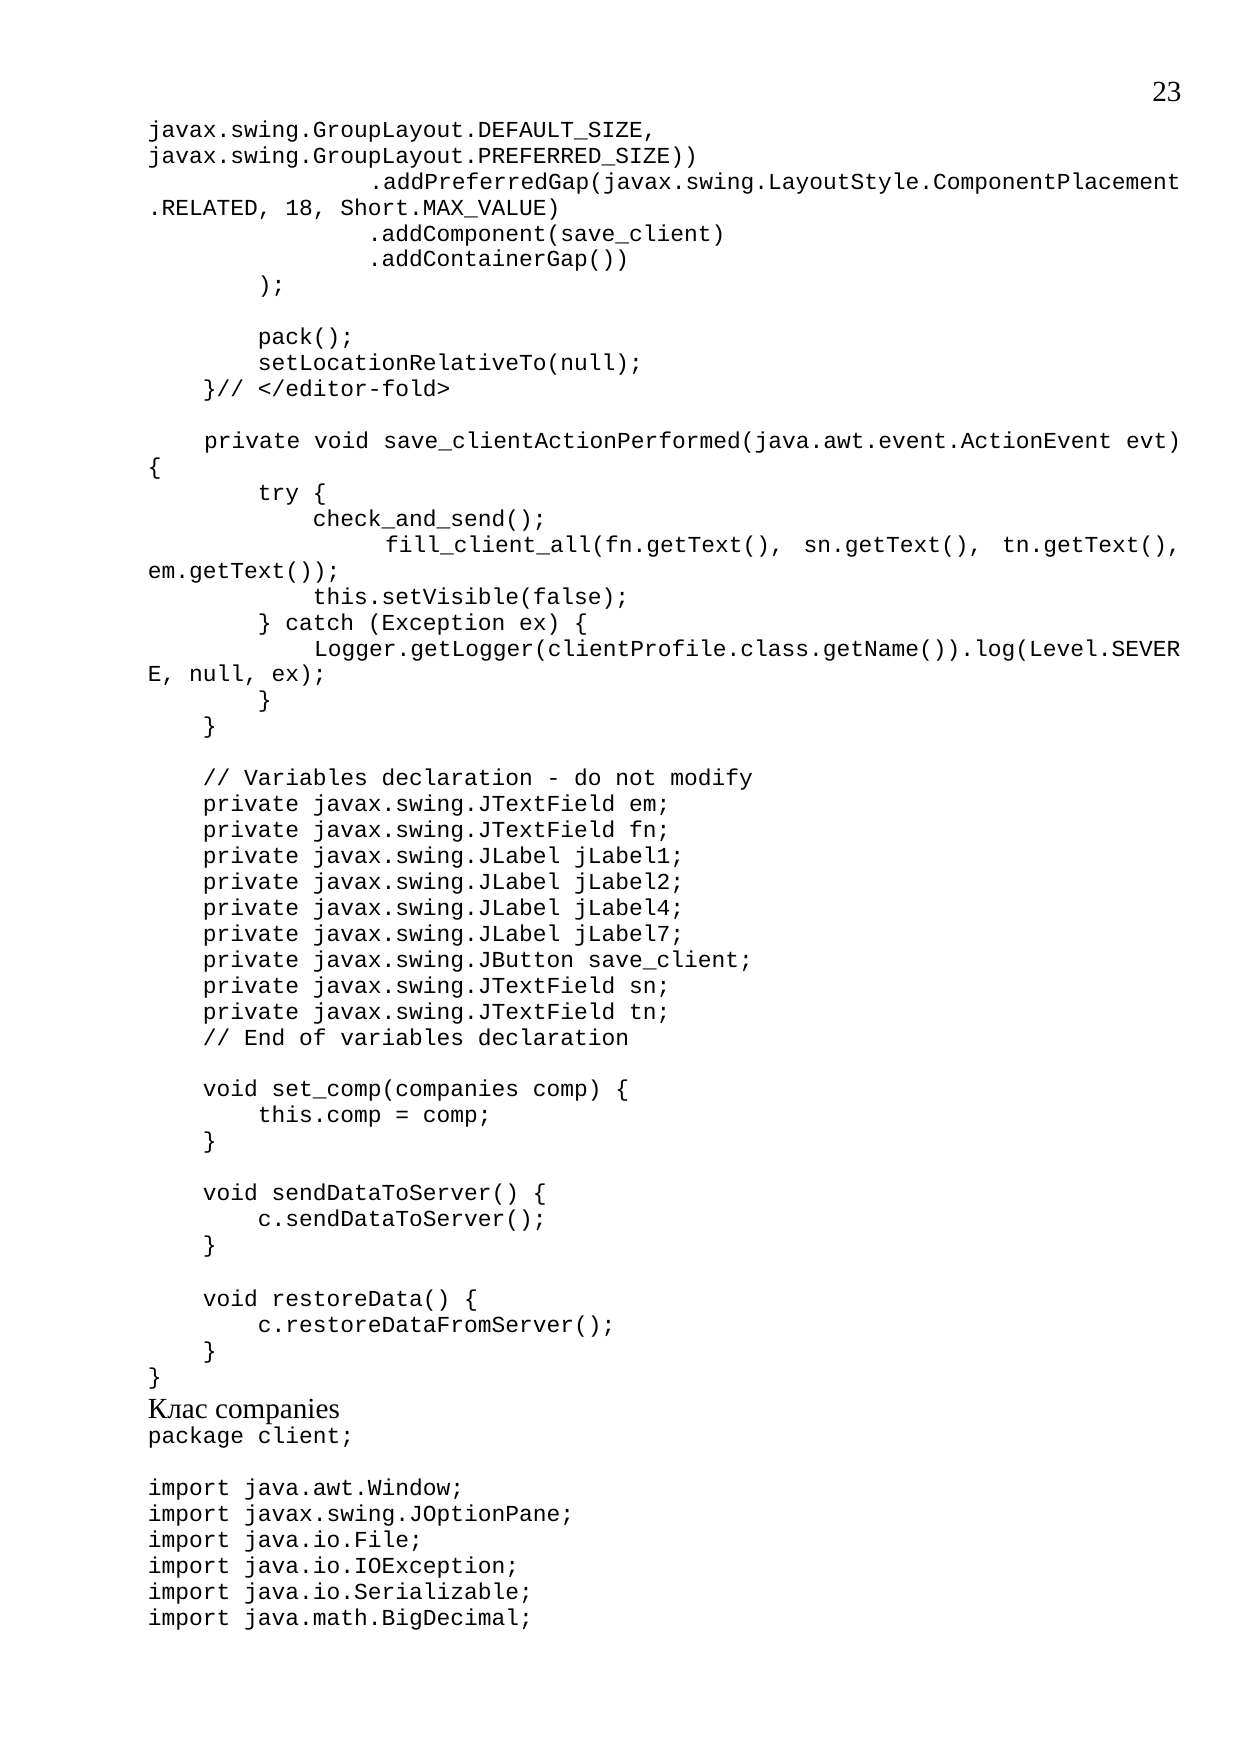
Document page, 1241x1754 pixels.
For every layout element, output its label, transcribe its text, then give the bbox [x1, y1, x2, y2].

list }// </editor-fold> [148, 377, 1181, 403]
list } [148, 1130, 1181, 1156]
list private javax.swing.JLabel jLabel4; [148, 896, 1181, 922]
list import java.io.IOException; [148, 1554, 1181, 1580]
list ); [148, 274, 1181, 300]
list c.restoreDataFromServer(); [148, 1313, 1181, 1339]
list .addContainerGap()) [148, 248, 1181, 274]
list void set_comp(companies comp) { [148, 1078, 1181, 1104]
list import java.io.Serializable; [148, 1580, 1181, 1606]
list import java.awt.Window; [148, 1477, 1181, 1502]
list void restoreData() { [148, 1287, 1181, 1313]
list package client; [148, 1425, 1181, 1451]
list import java.io.File; [148, 1528, 1181, 1554]
list this.setVisible(false); [148, 585, 1181, 611]
list } [148, 1365, 1181, 1391]
list check_and_send(); [148, 507, 1181, 533]
list private javax.swing.JTextField sn; [148, 974, 1181, 1000]
list private void save_clientActionPerformed(java.awt.event.ActionEvent evt) { [148, 429, 1181, 481]
list void sendDataToServer() { [148, 1182, 1181, 1207]
list .addPreferredGap(javax.swing.LayoutStyle.ComponentPlacement.RELATED, 18, Short.MAX_VALUE) [148, 170, 1181, 222]
list fill_client_all(fn.getText(), sn.getText(), tn.getText(), em.getText()); [148, 533, 1181, 585]
list } [148, 1233, 1181, 1259]
list pack(); [148, 326, 1181, 352]
list Клас companies [148, 1391, 1181, 1425]
list private javax.swing.JTextField em; [148, 792, 1181, 818]
list private javax.swing.JTextField fn; [148, 818, 1181, 844]
list .addComponent(save_client) [148, 222, 1181, 248]
list Logger.getLogger(clientProfile.class.getName()).log(Level.SEVERE, null, ex); [148, 637, 1181, 689]
list // End of variables declaration [148, 1026, 1181, 1052]
list private javax.swing.JTextField tn; [148, 1000, 1181, 1026]
list private javax.swing.JLabel jLabel7; [148, 922, 1181, 948]
list try { [148, 481, 1181, 507]
list this.comp = comp; [148, 1104, 1181, 1130]
list private javax.swing.JLabel jLabel1; [148, 844, 1181, 870]
list } catch (Exception ex) { [148, 611, 1181, 637]
list } [148, 1339, 1181, 1365]
list } [148, 689, 1181, 715]
list } [148, 715, 1181, 741]
list import javax.swing.JOptionPane; [148, 1502, 1181, 1528]
list // Variables declaration - do not modify [148, 767, 1181, 792]
list import java.math.BigDecimal; [148, 1606, 1181, 1632]
list private javax.swing.JButton save_client; [148, 948, 1181, 974]
list setLocationRelativeTo(null); [148, 352, 1181, 377]
list c.sendDataToServer(); [148, 1207, 1181, 1233]
list private javax.swing.JLabel jLabel2; [148, 870, 1181, 896]
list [148, 118, 1181, 170]
